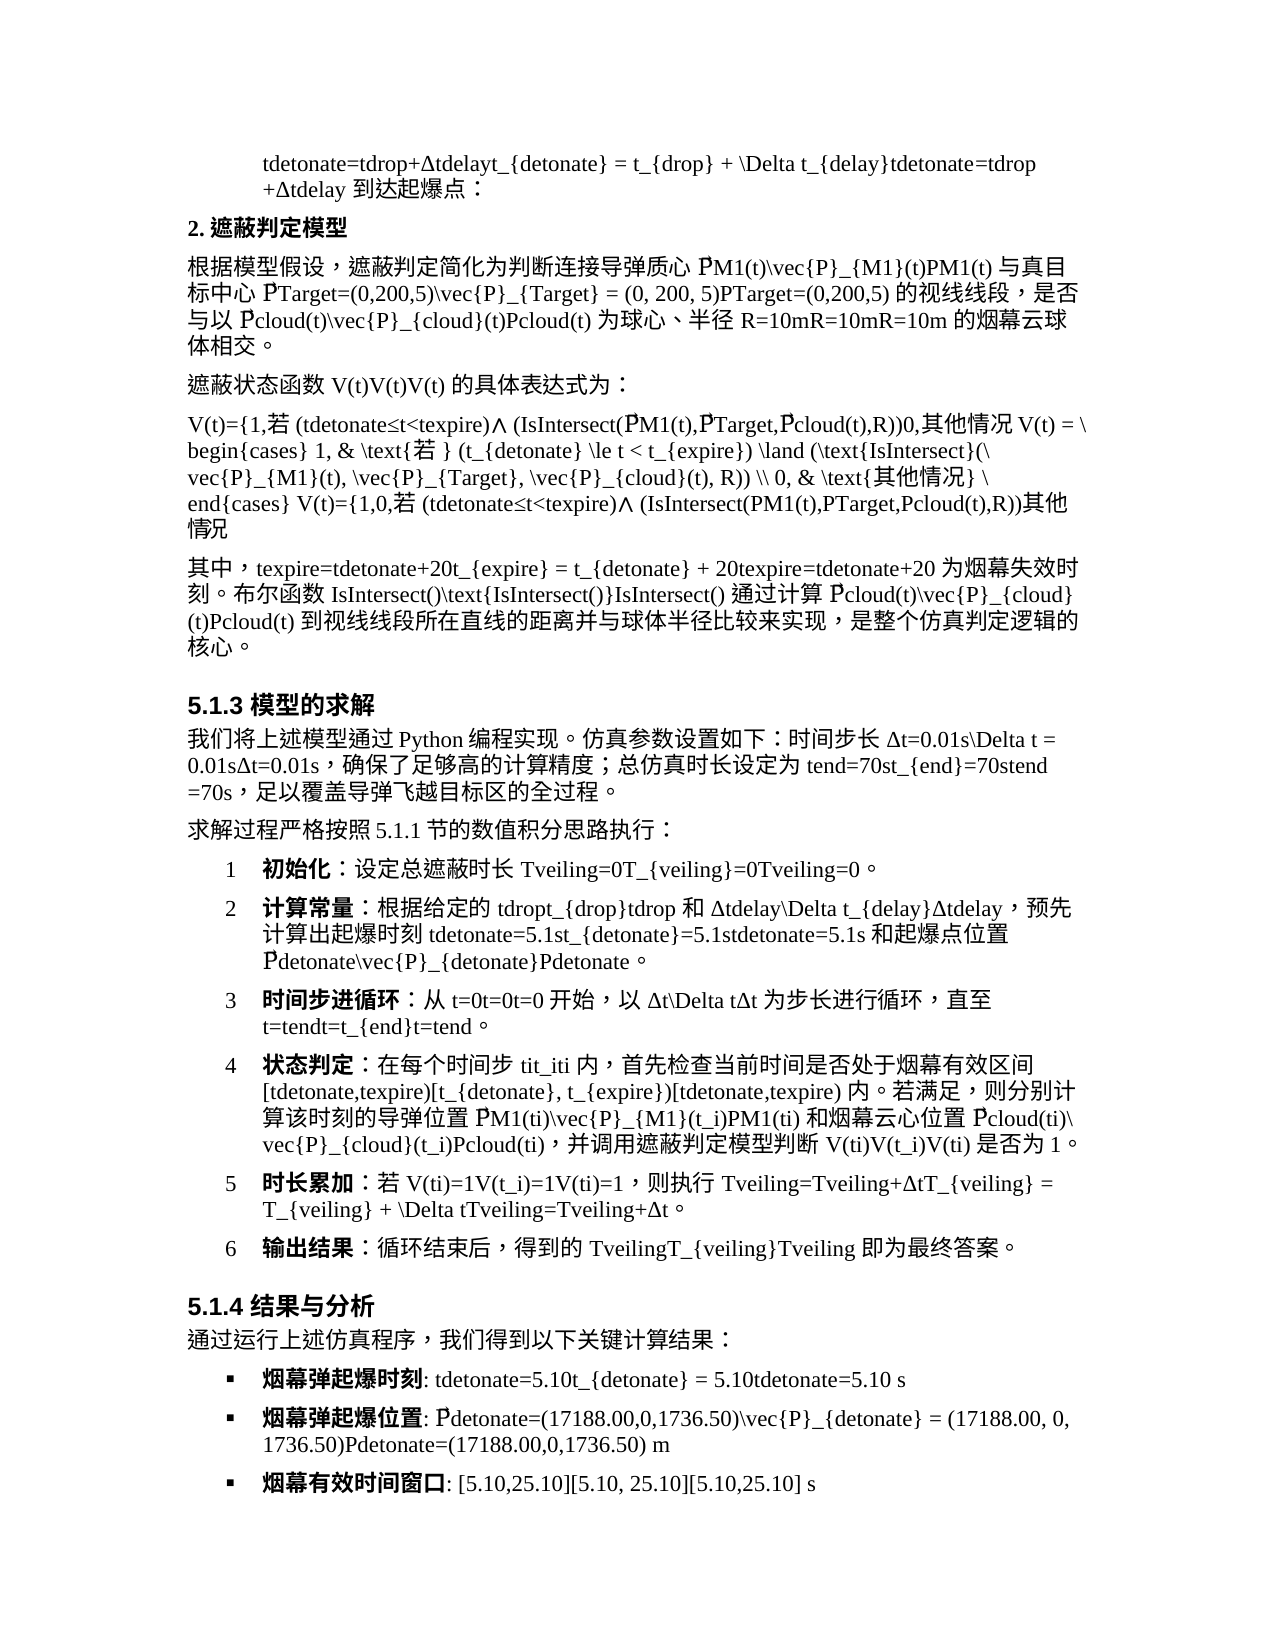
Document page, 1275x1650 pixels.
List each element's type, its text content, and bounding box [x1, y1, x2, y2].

list 烟幕弹起爆位置: P⃗detonate=(17188.00,0,1736.50)\vec{P}_{detonate} = (17188.00, 0, 1736.50)Pdetonate​=(17188.00,0,1736.50) m [225, 1404, 1087, 1457]
list 计算常量：根据给定的 tdropt_{drop}tdrop​ 和 Δtdelay\Delta t_{delay}Δtdelay​，预先计算出起爆时刻 tdetonate=5.1st_{detonate}=5.1stdetonate​=5.1s 和起爆点位置 P⃗detonate\vec{P}_{detonate}Pdetonate​。 [225, 895, 1087, 974]
text 通过运行上述仿真程序，我们得到以下关键计算结果： [187, 1327, 1087, 1353]
subtitle 5.1.4 结果与分析 [187, 1286, 1087, 1323]
list 时间步进循环：从 t=0t=0t=0 开始，以 Δt\Delta tΔt 为步长进行循环，直至 t=tendt=t_{end}t=tend​。 [225, 987, 1087, 1039]
list 初始化：设定总遮蔽时长 Tveiling=0T_{veiling}=0Tveiling​=0。 [225, 856, 1087, 883]
text 根据模型假设，遮蔽判定简化为判断连接导弹质心 P⃗M1(t)\vec{P}_{M1}(t)PM1​(t) 与真目标中心 P⃗Target=(0,200,5)\vec{P}_{Target} = (0, 200, 5)PTarget​=(0,200,5) 的视线线段，是否与以 P⃗cloud(t)\vec{P}_{cloud}(t)Pcloud​(t) 为球心、半径 R=10mR=10mR=10m 的烟幕云球体相交。 [187, 254, 1087, 359]
text 2. 遮蔽判定模型 [187, 215, 1087, 242]
subtitle 5.1.3 模型的求解 [187, 686, 1087, 722]
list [225, 150, 1087, 203]
list 时长累加：若 V(ti)=1V(t_i)=1V(ti​)=1，则执行 Tveiling=Tveiling+ΔtT_{veiling} = T_{veiling} + \Delta tTveiling​=Tveiling​+Δt。 [225, 1170, 1087, 1223]
list 状态判定：在每个时间步 tit_iti​ 内，首先检查当前时间是否处于烟幕有效区间 [tdetonate,texpire)[t_{detonate}, t_{expire})[tdetonate​,texpire​) 内。若满足，则分别计算该时刻的导弹位置 P⃗M1(ti)\vec{P}_{M1}(t_i)PM1​(ti​) 和烟幕云心位置 P⃗cloud(ti)\vec{P}_{cloud}(t_i)Pcloud​(ti​)，并调用遮蔽判定模型判断 V(ti)V(t_i)V(ti​) 是否为1。 [225, 1052, 1087, 1157]
text V(t)={1,若 (tdetonate≤t<texpire)∧(IsIntersect(P⃗M1(t),P⃗Target,P⃗cloud(t),R))0,其他情况V(t) = \begin{cases} 1, & \text{若 } (t_{detonate} \le t < t_{expire}) \land (\text{IsIntersect}(\vec{P}_{M1}(t), \vec{P}_{Target}, \vec{P}_{cloud}(t), R)) \\ 0, & \text{其他情况} \end{cases} V(t)={1,0,​若 (tdetonate​≤t<texpire​)∧(IsIntersect(PM1​(t),PTarget​,Pcloud​(t),R))其他情况​ [187, 411, 1087, 543]
text 我们将上述模型通过Python编程实现。仿真参数设置如下：时间步长 Δt=0.01s\Delta t = 0.01sΔt=0.01s，确保了足够高的计算精度；总仿真时长设定为 tend=70st_{end}=70stend​=70s，足以覆盖导弹飞越目标区的全过程。 [187, 726, 1087, 805]
list 烟幕有效时间窗口: [5.10,25.10][5.10, 25.10][5.10,25.10] s [225, 1470, 1087, 1496]
text 求解过程严格按照5.1.1节的数值积分思路执行： [187, 817, 1087, 844]
text 其中，texpire=tdetonate+20t_{expire} = t_{detonate} + 20texpire​=tdetonate​+20 为烟幕失效时刻。布尔函数 IsIntersect()\text{IsIntersect()}IsIntersect() 通过计算 P⃗cloud(t)\vec{P}_{cloud}(t)Pcloud​(t) 到视线线段所在直线的距离并与球体半径比较来实现，是整个仿真判定逻辑的核心。 [187, 555, 1087, 661]
text 遮蔽状态函数 V(t)V(t)V(t) 的具体表达式为： [187, 372, 1087, 398]
list 烟幕弹起爆时刻: tdetonate=5.10t_{detonate} = 5.10tdetonate​=5.10 s [225, 1366, 1087, 1392]
list 输出结果：循环结束后，得到的 TveilingT_{veiling}Tveiling​ 即为最终答案。 [225, 1235, 1087, 1261]
